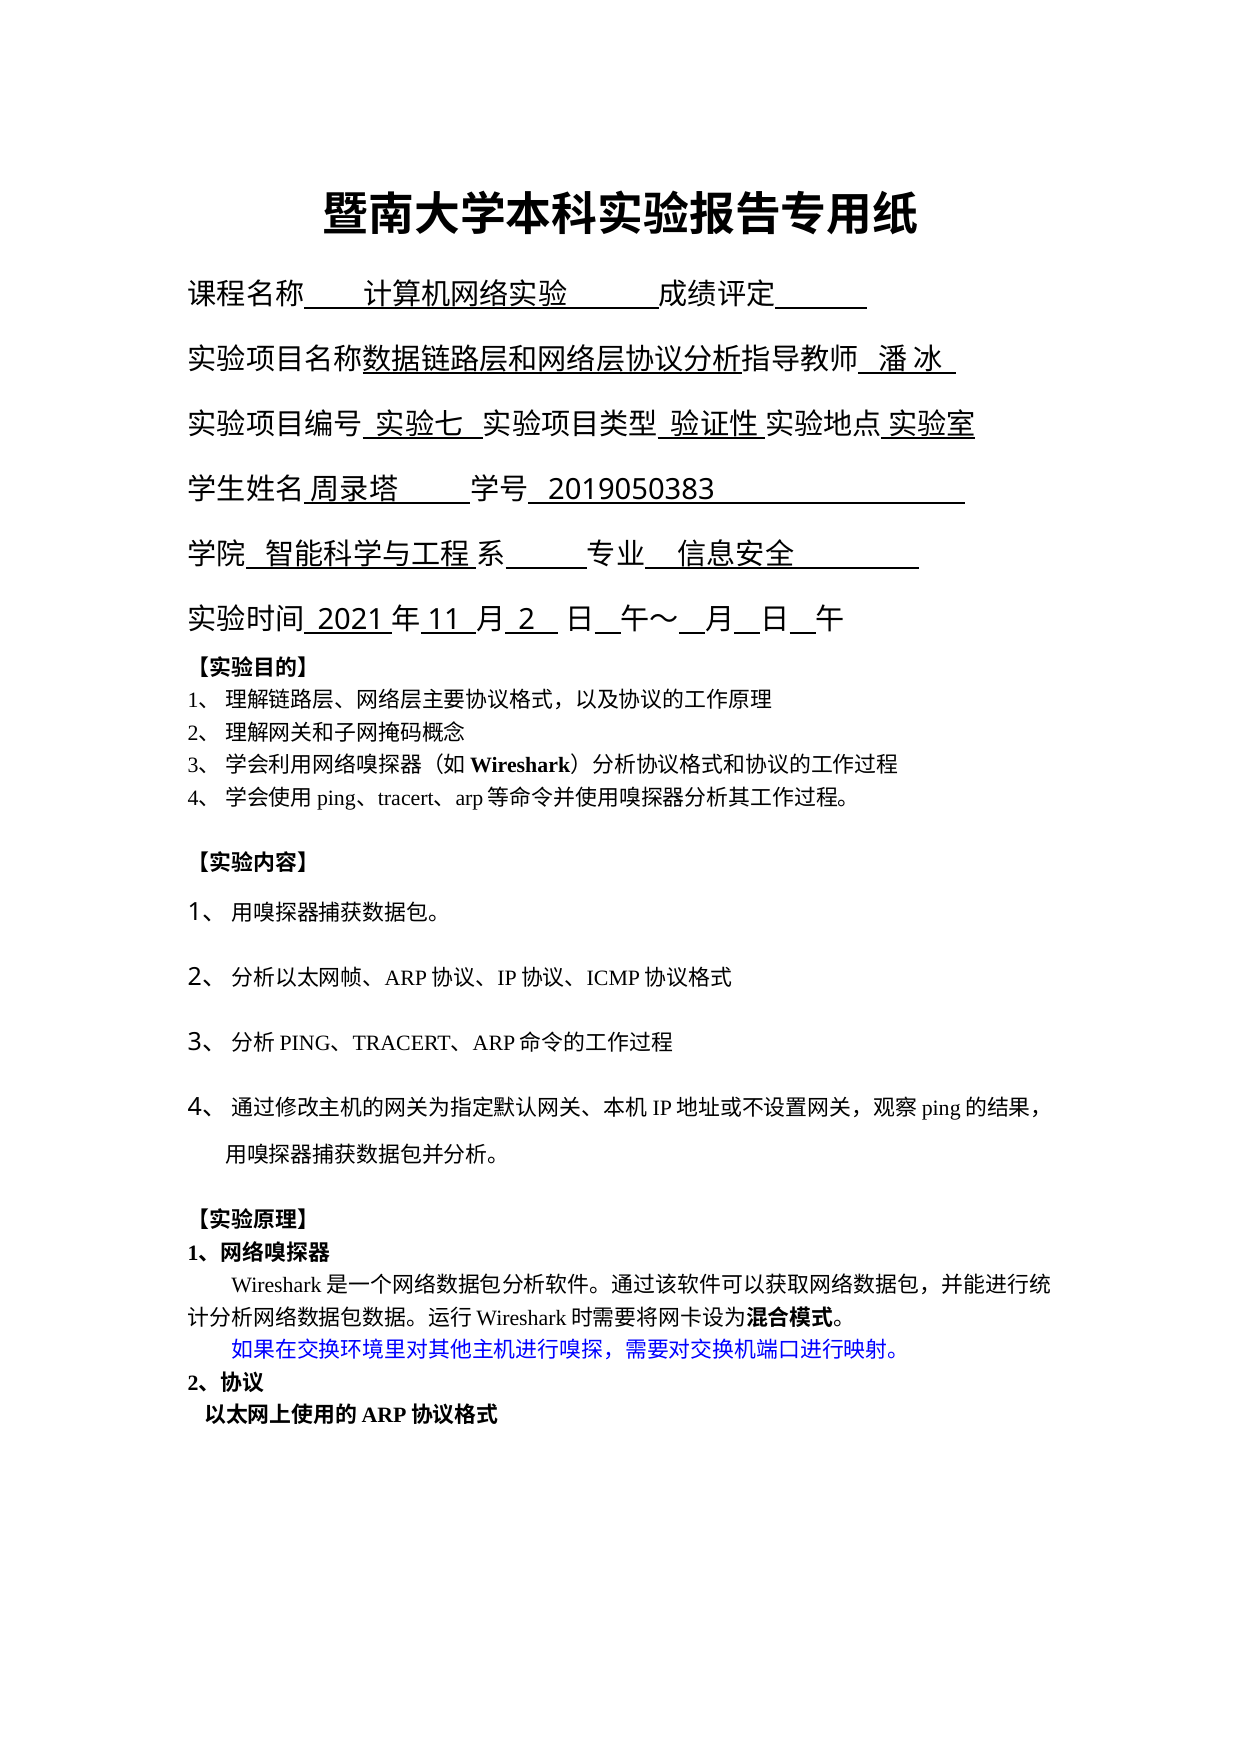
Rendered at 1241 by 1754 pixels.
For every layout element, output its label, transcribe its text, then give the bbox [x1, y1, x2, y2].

text Wireshark是一个网络数据包分析软件。通过该软件可以获取网络数据包，并能进行统计分析网络数据包数据。运行Wireshark时需要将网卡设为混合模式。 [187, 1267, 1053, 1332]
text 以太网上使用的ARP协议格式 [187, 1397, 1053, 1429]
text 【实验内容】 [187, 844, 1053, 877]
text 暨南大学本科实验报告专用纸 [187, 162, 1053, 259]
text 实验时间 2021 年 11 月 2 日 午～ 月 日 午 [187, 584, 1053, 649]
list 学会使用ping、tracert、arp等命令并使用嗅探器分析其工作过程。 [187, 779, 1053, 812]
text 学生姓名 周录塔 学号 2019050383 [187, 454, 1053, 519]
text 学院 智能科学与工程 系 专业 信息安全 [187, 519, 1053, 584]
text 实验项目名称数据链路层和网络层协议分析指导教师 潘 冰 [187, 324, 1053, 389]
list 通过修改主机的网关为指定默认网关、本机IP地址或不设置网关，观察ping的结果，用嗅探器捕获数据包并分析。 [187, 1072, 1053, 1169]
list 理解网关和子网掩码概念 [187, 714, 1053, 747]
text 【实验原理】 [187, 1202, 1053, 1234]
text 【实验目的】 [187, 649, 1053, 682]
list 用嗅探器捕获数据包。 [187, 877, 1053, 942]
text 课程名称 计算机网络实验 成绩评定 [187, 259, 1053, 324]
text 1、网络嗅探器 [187, 1234, 1053, 1267]
list 理解链路层、网络层主要协议格式，以及协议的工作原理 [187, 682, 1053, 714]
list 学会利用网络嗅探器（如Wireshark）分析协议格式和协议的工作过程 [187, 747, 1053, 779]
list 分析以太网帧、ARP协议、IP协议、ICMP协议格式 [187, 942, 1053, 1007]
text 实验项目编号 实验七 实验项目类型 验证性 实验地点 实验室 [187, 389, 1053, 454]
list 分析PING、TRACERT、ARP命令的工作过程 [187, 1007, 1053, 1072]
text 如果在交换环境里对其他主机进行嗅探，需要对交换机端口进行映射。 [187, 1332, 1053, 1364]
text 2、协议 [187, 1364, 1053, 1397]
